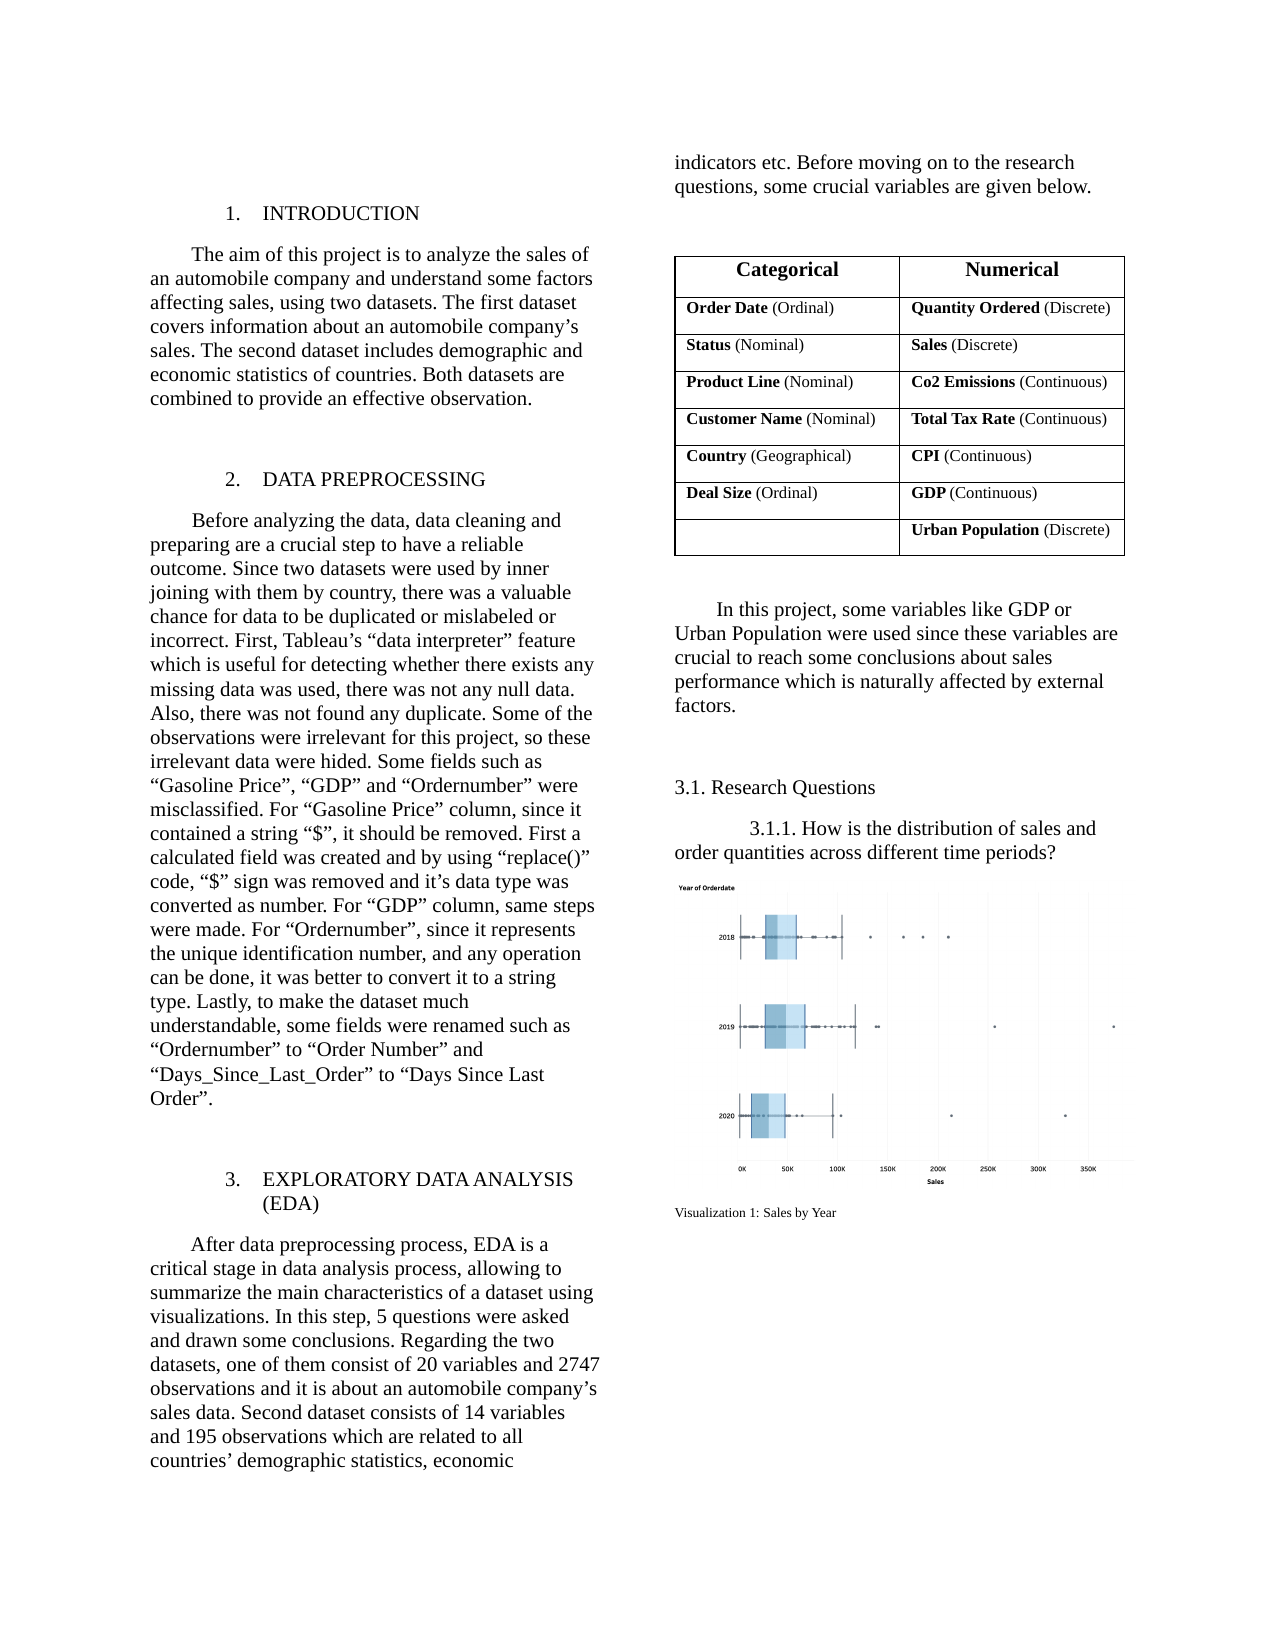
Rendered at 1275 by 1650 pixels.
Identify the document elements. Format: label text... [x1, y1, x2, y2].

text Before analyzing the data, data cleaning and preparing are a crucial step to have a reliable outcome. Since two datasets were used by inner joining with them by country, there was a valuable chance for data to be duplicated or mislabeled or incorrect. First, Tableau’s “data interpreter” feature which is useful for detecting whether there exists any missing data was used, there was not any null data. Also, there was not found any duplicate. Some of the observations were irrelevant for this project, so these irrelevant data were hided. Some fields such as “Gasoline Price”, “GDP” and “Ordernumber” were misclassified. For “Gasoline Price” column, since it contained a string “$”, it should be removed. First a calculated field was created and by using “replace()” code, “$” sign was removed and it’s data type was converted as number. For “GDP” column, same steps were made. For “Ordernumber”, since it represents the unique identification number, and any operation can be done, it was better to convert it to a string type. Lastly, to make the dataset much understandable, some fields were renamed such as “Ordernumber” to “Order Number” and “Days_Since_Last_Order” to “Days Since Last Order”. [150, 508, 601, 1109]
picture [674, 880, 1137, 1189]
table_cell Country (Geographical) [676, 446, 899, 482]
list INTRODUCTION [225, 201, 601, 225]
table_cell Quantity Ordered (Discrete) [900, 298, 1124, 334]
table_cell Sales (Discrete) [900, 335, 1124, 371]
list EXPLORATORY DATA ANALYSIS (EDA) [225, 1167, 601, 1215]
table_cell GDP (Continuous) [900, 483, 1124, 518]
table_cell Deal Size (Ordinal) [676, 483, 899, 518]
table_cell Total Tax Rate (Continuous) [900, 409, 1124, 445]
table_cell [676, 520, 899, 555]
table_cell Urban Population (Discrete) [900, 520, 1124, 555]
table_cell Product Line (Nominal) [676, 372, 899, 408]
text In this project, some variables like GDP or Urban Population were used since these variables are crucial to reach some conclusions about sales performance which is naturally affected by external factors. [674, 597, 1125, 717]
table_cell Customer Name (Nominal) [676, 409, 899, 445]
list DATA PREPROCESSING [225, 467, 601, 491]
text 3.1.1. How is the distribution of sales and order quantities across different time periods? [674, 816, 1125, 864]
table_cell Order Date (Ordinal) [676, 298, 899, 334]
table_cell Co2 Emissions (Continuous) [900, 372, 1124, 408]
table_cell CPI (Continuous) [900, 446, 1124, 482]
table_header Categorical [676, 257, 899, 297]
text After data preprocessing process, EDA is a critical stage in data analysis process, allowing to summarize the main characteristics of a dataset using visualizations. In this step, 5 questions were asked and drawn some conclusions. Regarding the two datasets, one of them consist of 20 variables and 2747 observations and it is about an automobile company’s sales data. Second dataset consists of 14 variables and 195 observations which are related to all countries’ demographic statistics, economic indicators etc. Before moving on to the research questions, some crucial variables are given below. [150, 1232, 601, 1472]
table_header Numerical [900, 257, 1124, 297]
text The aim of this project is to analyze the sales of an automobile company and understand some factors affecting sales, using two datasets. The first dataset covers information about an automobile company’s sales. The second dataset includes demographic and economic statistics of countries. Both datasets are combined to provide an effective observation. [150, 241, 601, 410]
table_cell Status (Nominal) [676, 335, 899, 371]
text 3.1. Research Questions [674, 775, 1125, 799]
text Visualization 1: Sales by Year [674, 1205, 1125, 1221]
